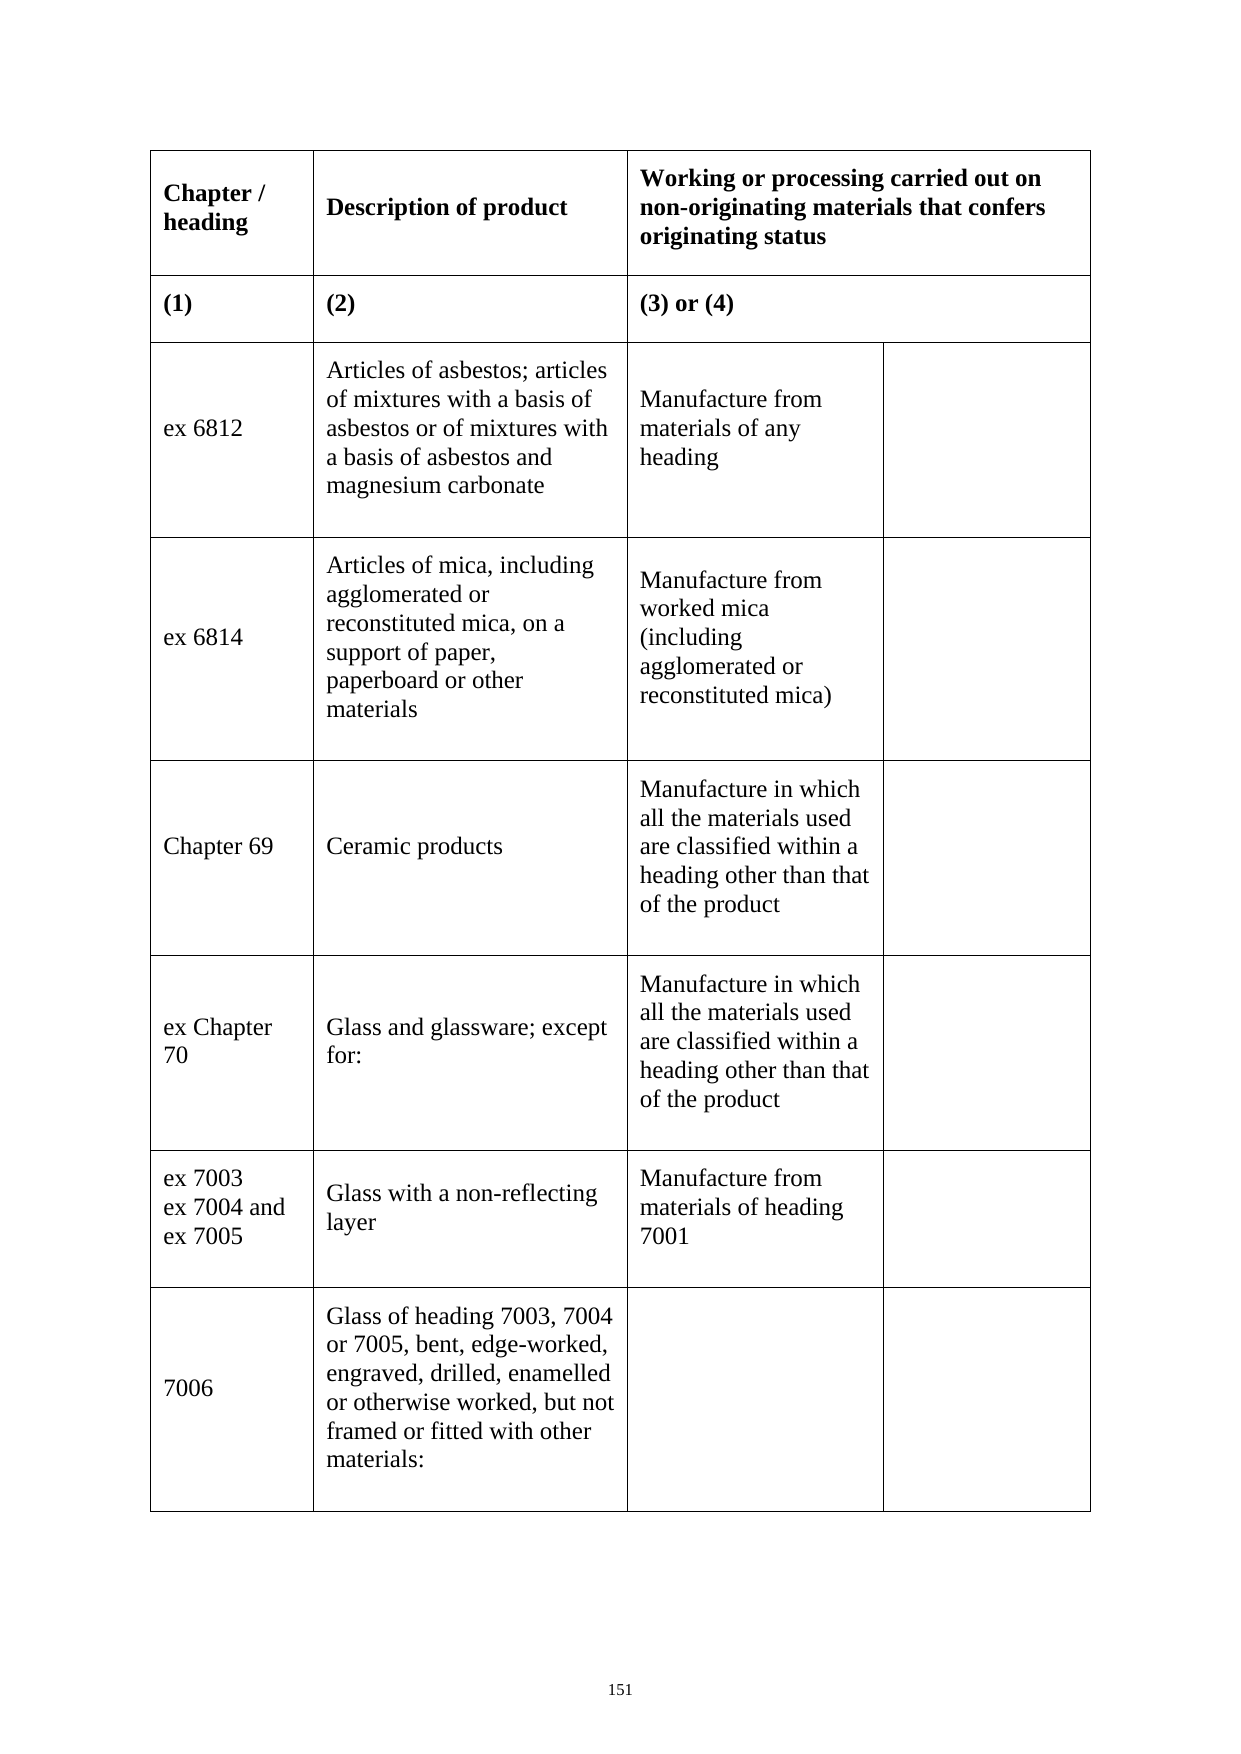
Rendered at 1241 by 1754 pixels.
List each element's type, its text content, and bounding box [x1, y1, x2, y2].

table_cell 7006 [151, 1288, 313, 1511]
table_cell Articles of mica, including agglomerated or reconstituted mica, on a support of paper, paperboard or other materials [314, 538, 627, 760]
table_header Chapter / heading [151, 151, 313, 275]
table_cell [884, 956, 1090, 1150]
table_cell Chapter 69 [151, 761, 313, 955]
table_cell ex Chapter 70 [151, 956, 313, 1150]
table_cell ex 6814 [151, 538, 313, 760]
table_cell Glass with a non‐reflecting layer [314, 1151, 627, 1287]
table_cell Manufacture in which all the materials used are classified within a heading other than that of the product [628, 956, 883, 1150]
table_cell [884, 343, 1090, 537]
table_cell [884, 761, 1090, 955]
table_cell ex 6812 [151, 343, 313, 537]
table_cell (2) [314, 276, 627, 342]
table_cell [884, 1151, 1090, 1287]
table_cell Manufacture from worked mica (including agglomerated or reconstituted mica) [628, 538, 883, 760]
table_cell Manufacture from materials of any heading [628, 343, 883, 537]
table_cell Glass and glassware; except for: [314, 956, 627, 1150]
table_header Working or processing carried out on non‐originating materials that confers originating status [628, 151, 1090, 275]
table_cell [884, 538, 1090, 760]
table_cell Articles of asbestos; articles of mixtures with a basis of asbestos or of mixtures with a basis of asbestos and magnesium carbonate [314, 343, 627, 537]
table_cell [628, 1288, 883, 1511]
table_cell Ceramic products [314, 761, 627, 955]
table_cell (1) [151, 276, 313, 342]
table_cell (3) or (4) [628, 276, 1090, 342]
table_header Description of product [314, 151, 627, 275]
table_cell ex 7003 ex 7004 and ex 7005 [151, 1151, 313, 1287]
table_cell Manufacture in which all the materials used are classified within a heading other than that of the product [628, 761, 883, 955]
table_cell [884, 1288, 1090, 1511]
table_cell Glass of heading 7003, 7004 or 7005, bent, edge‐worked, engraved, drilled, enamelled or otherwise worked, but not framed or fitted with other materials: [314, 1288, 627, 1511]
table_cell Manufacture from materials of heading 7001 [628, 1151, 883, 1287]
